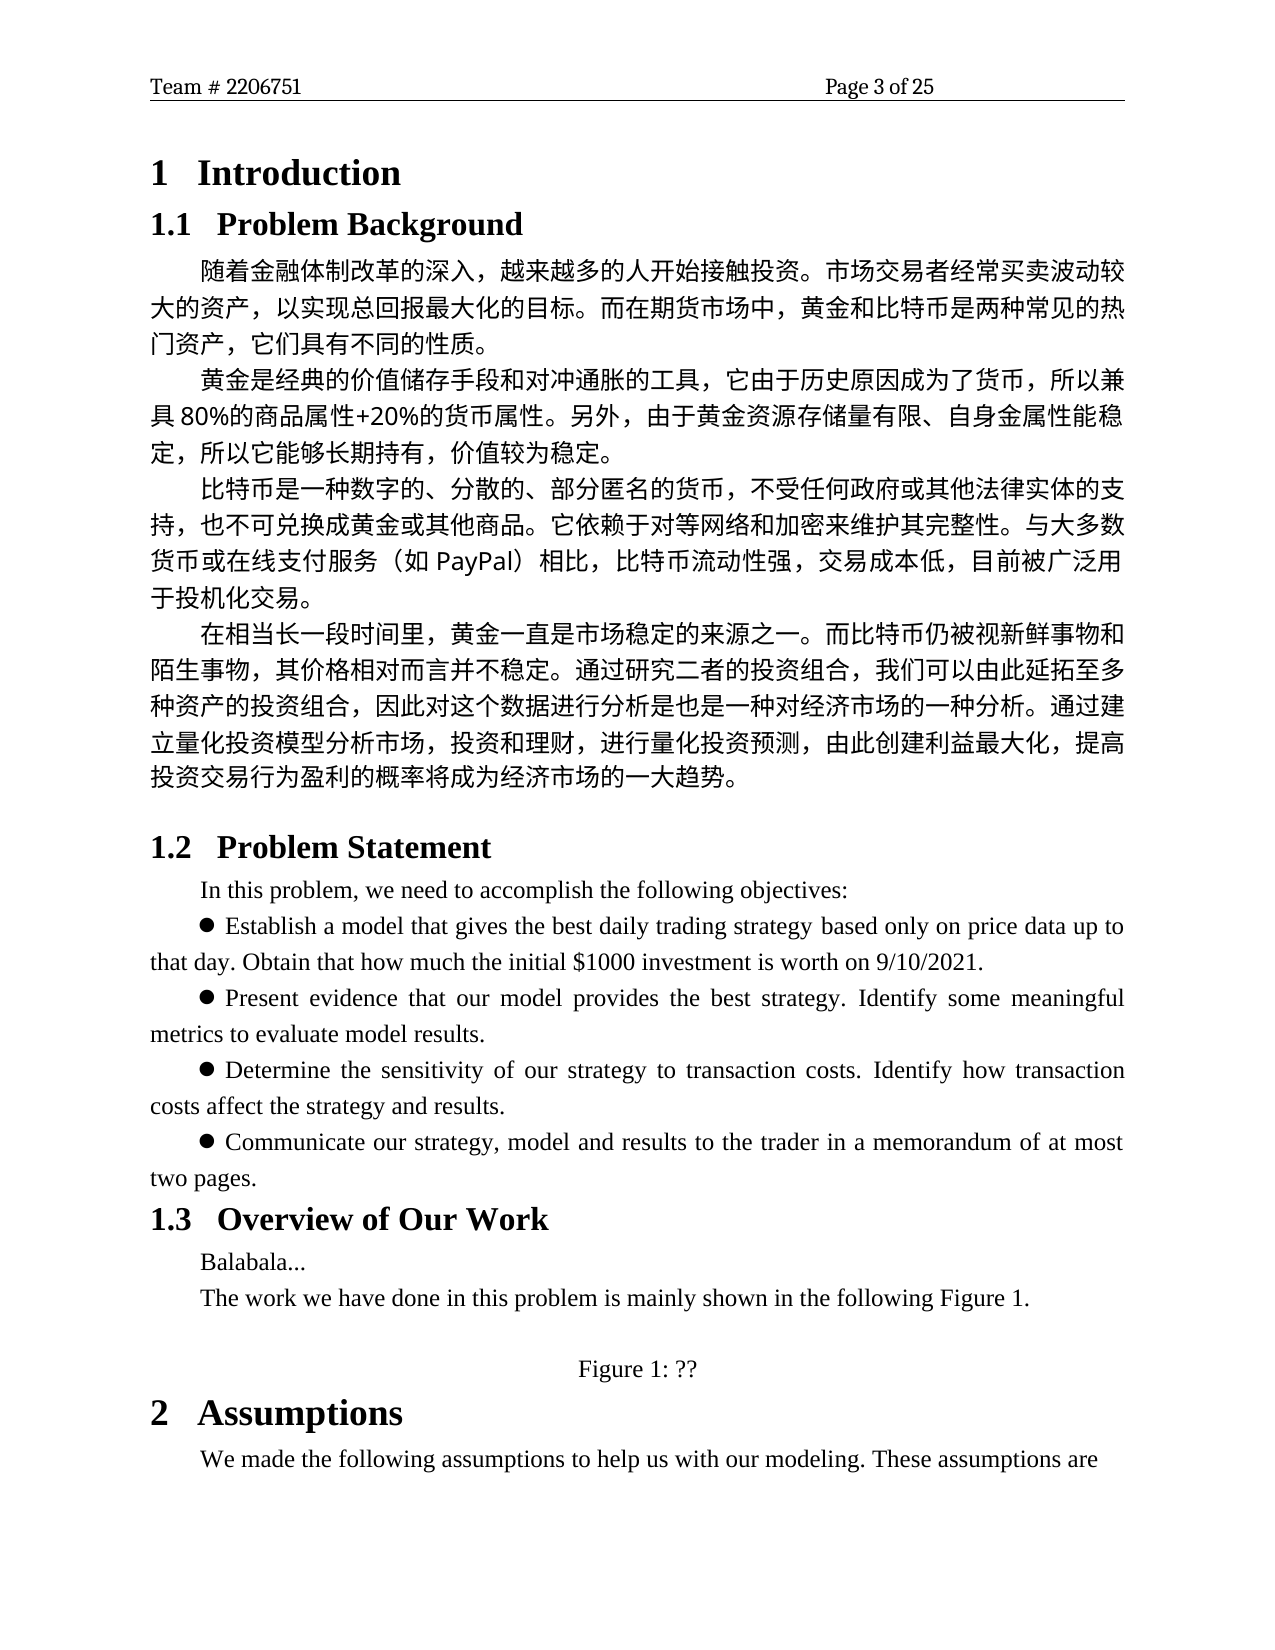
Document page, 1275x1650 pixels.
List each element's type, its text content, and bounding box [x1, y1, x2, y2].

list In this problem, we need to accomplish the following objectives: [150, 875, 1125, 904]
list Communicate our strategy, model and results to the trader in a memorandum of at most two pages. [150, 1127, 1125, 1192]
list Present evidence that our model provides the best strategy. Identify some meaningful metrics to evaluate model results. [150, 983, 1125, 1048]
text 黄金是经典的价值储存手段和对冲通胀的工具，它由于历史原因成为了货币，所以兼具80%的商品属性+20%的货币属性。另外，由于黄金资源存储量有限、自身金属性能稳定，所以它能够长期持有，价值较为稳定。 [150, 361, 1125, 469]
list The work we have done in this problem is mainly shown in the following Figure 1. [150, 1283, 1125, 1311]
list Problem Background [150, 204, 1125, 242]
list Overview of Our Work [150, 1199, 1125, 1237]
text 在相当长一段时间里，黄金一直是市场稳定的来源之一。而比特币仍被视新鲜事物和陌生事物，其价格相对而言并不稳定。通过研究二者的投资组合，我们可以由此延拓至多种资产的投资组合，因此对这个数据进行分析是也是一种对经济市场的一种分析。通过建立量化投资模型分析市场，投资和理财，进行量化投资预测，由此创建利益最大化，提高投资交易行为盈利的概率将成为经济市场的一大趋势。 [150, 614, 1125, 793]
list We made the following assumptions to help us with our modeling. These assumptions are [150, 1444, 1125, 1473]
list Problem Statement [150, 827, 1125, 866]
list Figure 1: ?? [150, 1354, 1125, 1383]
list 2 Assumptions [150, 1390, 1125, 1433]
text 比特币是一种数字的、分散的、部分匿名的货币，不受任何政府或其他法律实体的支持，也不可兑换成黄金或其他商品。它依赖于对等网络和加密来维护其完整性。与大多数货币或在线支付服务（如PayPal）相比，比特币流动性强，交易成本低，目前被广泛用于投机化交易。 [150, 469, 1125, 614]
list Balabala... [150, 1247, 1125, 1275]
list Establish a model that gives the best daily trading strategy based only on price data up to that day. Obtain that how much the initial $1000 investment is worth on 9/10/2021. [150, 911, 1125, 976]
text 随着金融体制改革的深入，越来越多的人开始接触投资。市场交易者经常买卖波动较大的资产，以实现总回报最大化的目标。而在期货市场中，黄金和比特币是两种常见的热门资产，它们具有不同的性质。 [150, 252, 1125, 361]
text 1 Introduction [150, 150, 1125, 193]
list Determine the sensitivity of our strategy to transaction costs. Identify how transaction costs affect the strategy and results. [150, 1055, 1125, 1120]
